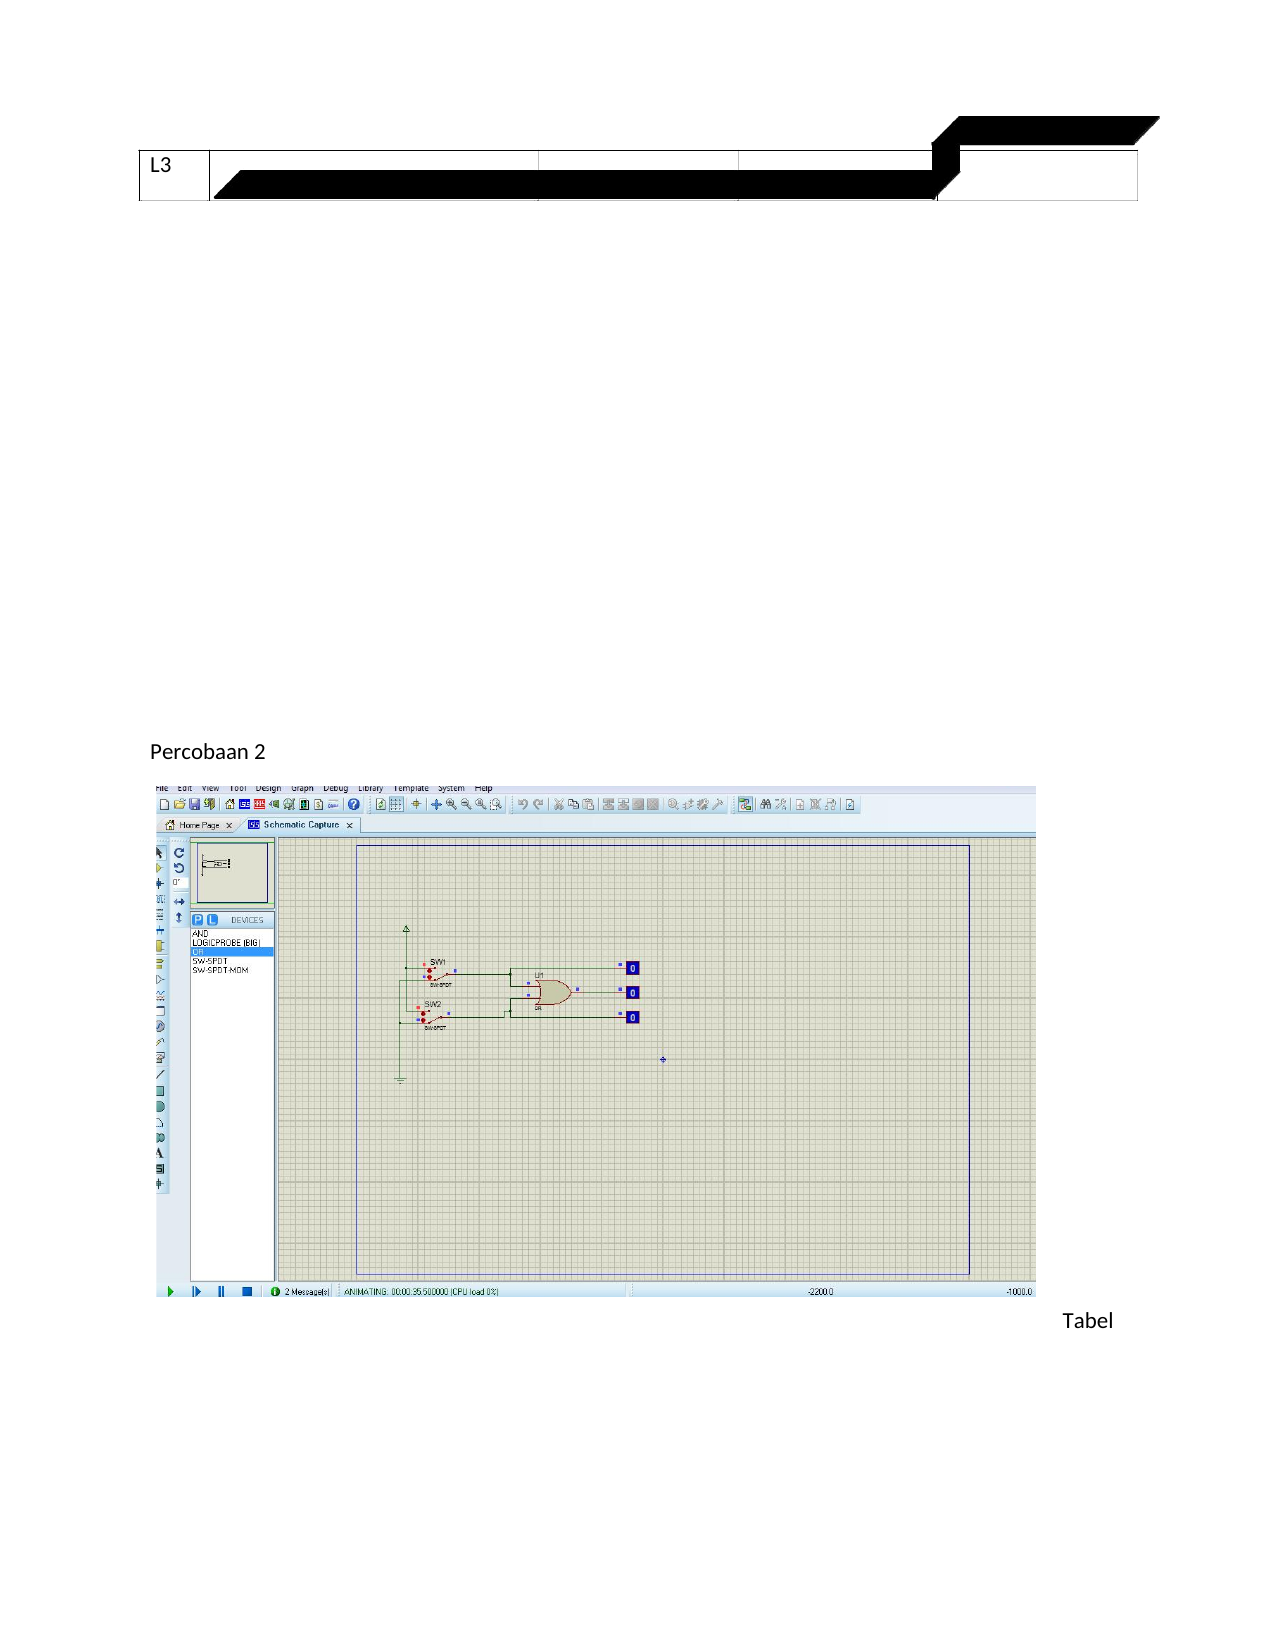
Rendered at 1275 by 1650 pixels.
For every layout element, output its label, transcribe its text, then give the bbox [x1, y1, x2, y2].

text Percobaan 2 [150, 737, 1137, 765]
text L3 [150, 150, 1137, 178]
text Tabel [1062, 1306, 1137, 1334]
picture [156, 786, 1036, 1297]
picture [138, 115, 1160, 201]
